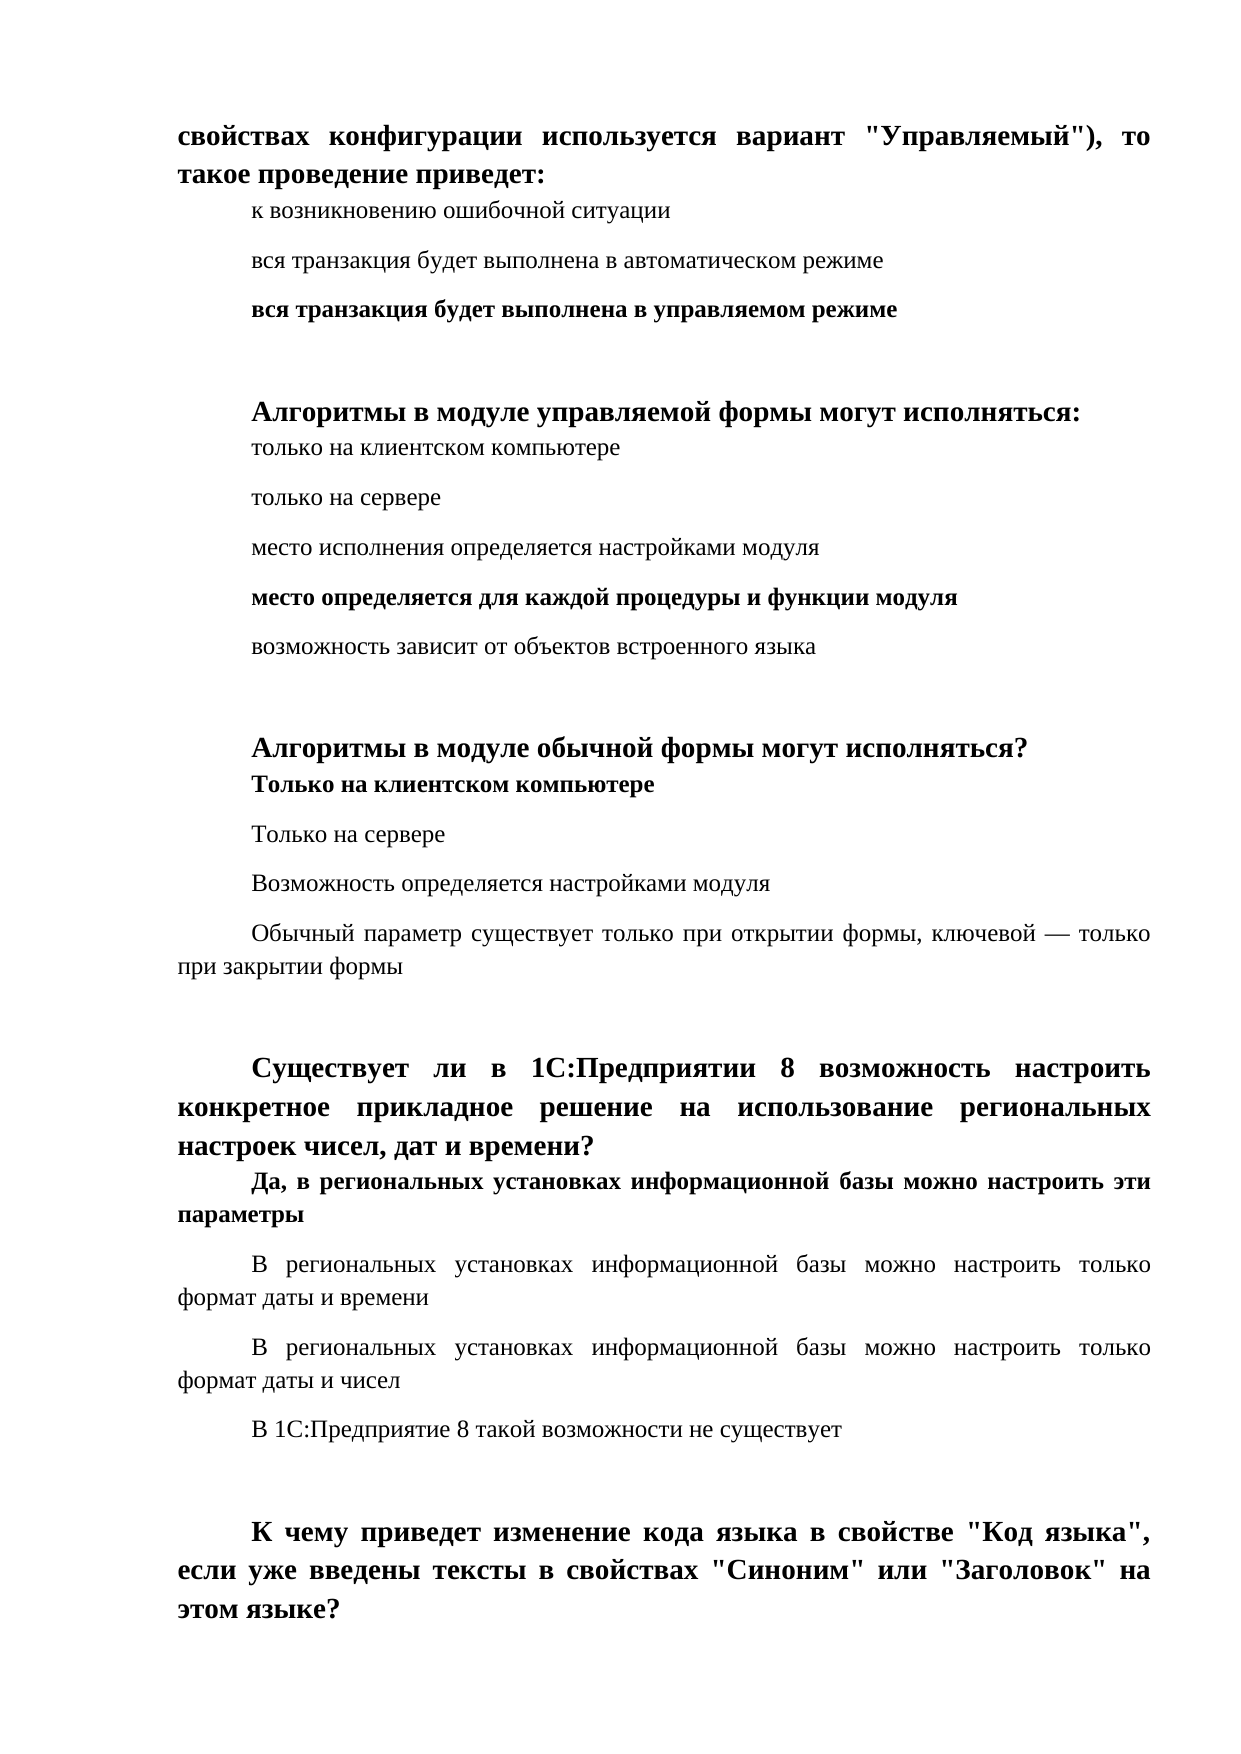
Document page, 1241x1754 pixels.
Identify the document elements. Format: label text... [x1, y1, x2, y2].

text В 1С:Предприятие 8 такой возможности не существует [177, 1414, 1152, 1443]
text Только на клиентском компьютере [177, 769, 1152, 798]
text к возникновению ошибочной ситуации [177, 195, 1152, 224]
text вся транзакция будет выполнена в автоматическом режиме [177, 245, 1152, 274]
text вся транзакция будет выполнена в управляемом режиме [177, 294, 1152, 323]
text Алгоритмы в модуле управляемой формы могут исполняться: [177, 394, 1152, 427]
text Возможность определяется настройками модуля [177, 868, 1152, 897]
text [177, 118, 1152, 190]
text Обычный параметр существует только при открытии формы, ключевой — только при закрытии формы [177, 918, 1152, 980]
text только на клиентском компьютере [177, 432, 1152, 461]
text место определяется для каждой процедуры и функции модуля [177, 582, 1152, 610]
text К чему приведет изменение кода языка в свойстве "Код языка", если уже введены тексты в свойствах "Синоним" или "Заголовок" на этом языке? [177, 1514, 1152, 1624]
text В региональных установках информационной базы можно настроить только формат даты и чисел [177, 1332, 1152, 1393]
text Только на сервере [177, 819, 1152, 848]
text возможность зависит от объектов встроенного языка [177, 631, 1152, 660]
text Да, в региональных установках информационной базы можно настроить эти параметры [177, 1166, 1152, 1228]
text Алгоритмы в модуле обычной формы могут исполняться? [177, 731, 1152, 764]
text В региональных установках информационной базы можно настроить только формат даты и времени [177, 1249, 1152, 1311]
text Существует ли в 1С:Предприятии 8 возможность настроить конкретное прикладное решение на использование региональных настроек чисел, дат и времени? [177, 1051, 1152, 1161]
text место исполнения определяется настройками модуля [177, 532, 1152, 561]
text только на сервере [177, 482, 1152, 511]
